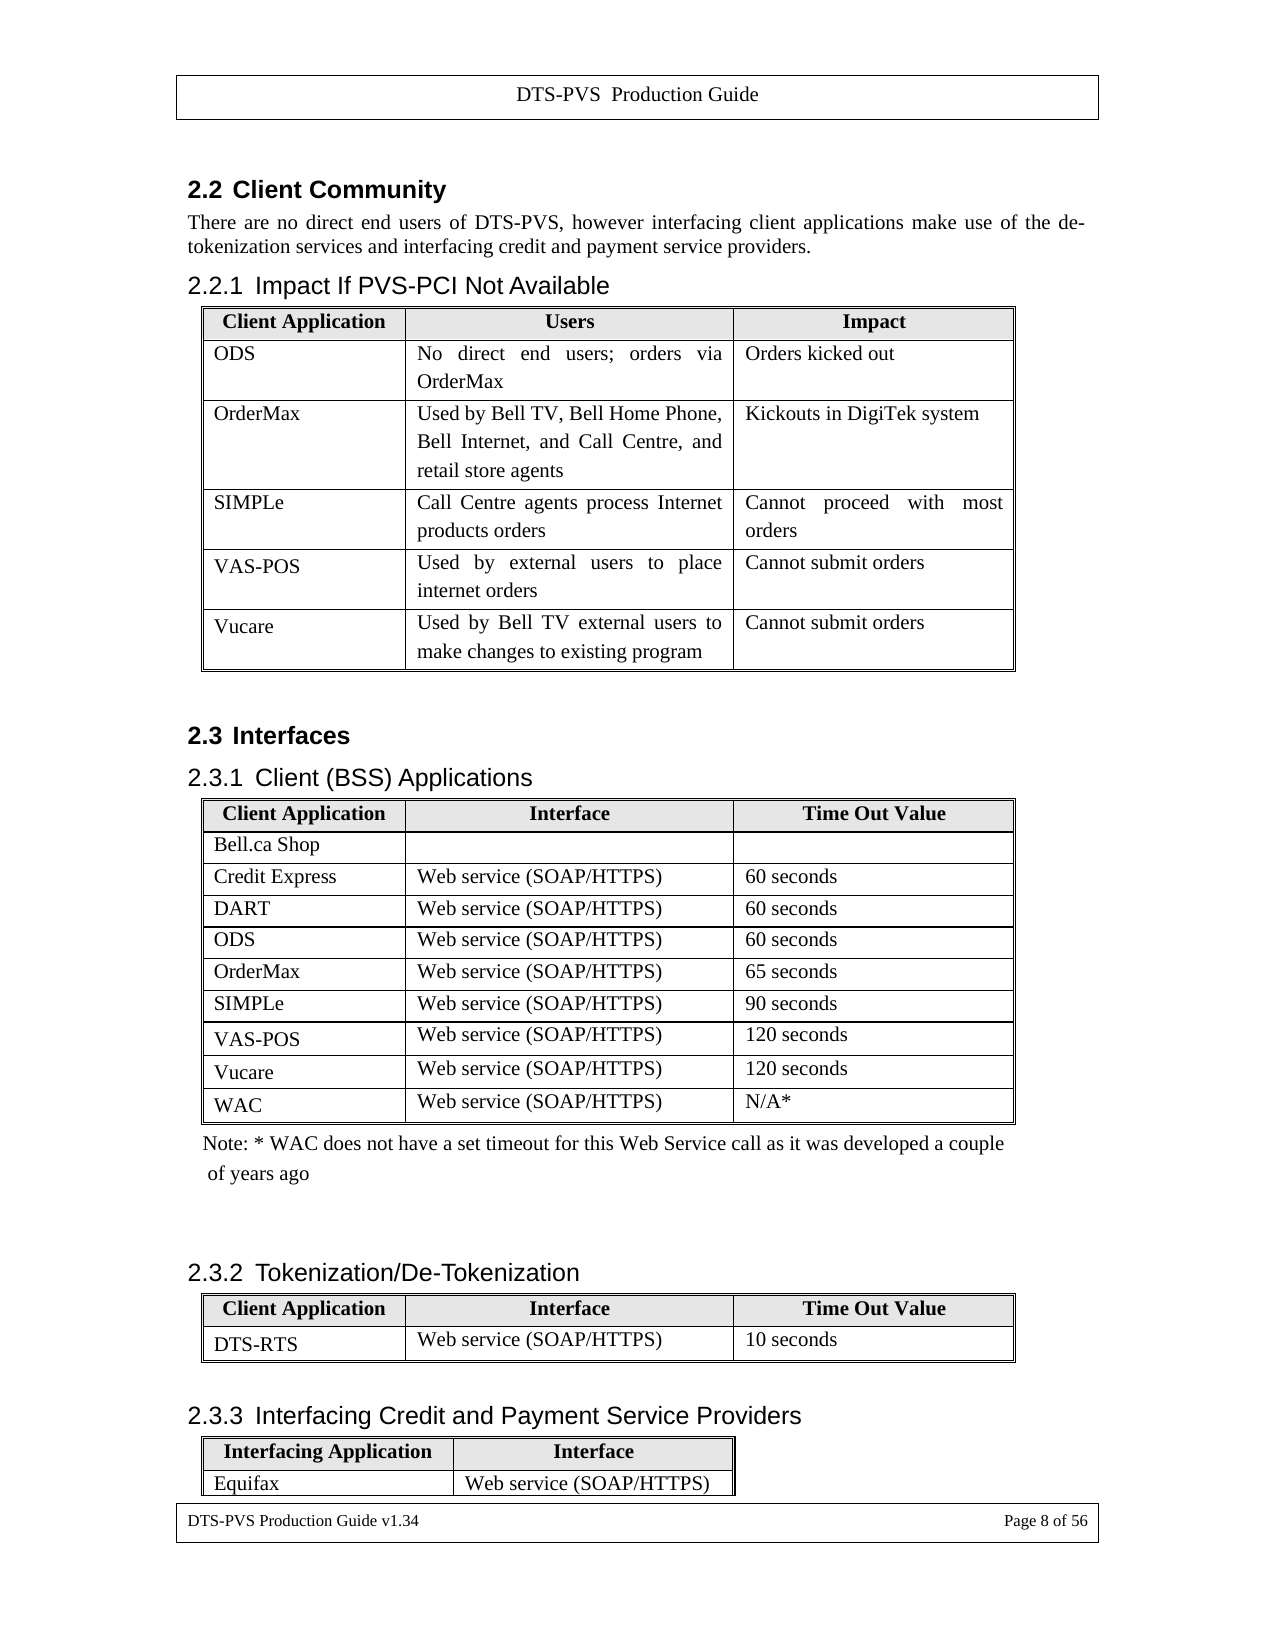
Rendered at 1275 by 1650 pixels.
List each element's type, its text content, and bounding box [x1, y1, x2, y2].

subtitle Interfaces [187, 721, 1087, 750]
table_header Interface [406, 1296, 733, 1326]
table_cell OrderMax [204, 959, 405, 990]
table_cell OrderMax [204, 401, 405, 488]
table_cell [734, 1089, 1013, 1122]
table_cell Web service (SOAP/HTTPS) [406, 864, 733, 895]
table_cell No direct end users; orders via OrderMax [406, 341, 733, 400]
table_header Client Application [204, 309, 405, 339]
table_cell Used by Bell TV external users to make changes to existing program [406, 610, 733, 669]
subtitle Interfacing Credit and Payment Service Providers [187, 1401, 1087, 1430]
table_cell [454, 1471, 732, 1495]
table_cell Web service (SOAP/HTTPS) [406, 896, 733, 926]
table_cell Cannot proceed with most orders [734, 490, 1013, 549]
table_cell Web service (SOAP/HTTPS) [406, 959, 733, 990]
table_cell Cannot submit orders [734, 610, 1013, 669]
table_cell [406, 833, 733, 863]
table_header Time Out Value [734, 1296, 1013, 1326]
table_cell 120 seconds [734, 1056, 1013, 1088]
table_cell 60 seconds [734, 896, 1013, 926]
table_cell Orders kicked out [734, 341, 1013, 400]
table_cell Web service (SOAP/HTTPS) [406, 1056, 733, 1088]
table_cell Kickouts in DigiTek system [734, 401, 1013, 488]
table_cell ODS [204, 341, 405, 400]
table_cell Vucare [204, 1056, 405, 1088]
table_cell Cannot submit orders [734, 550, 1013, 609]
table_header Users [406, 309, 733, 339]
table_cell 90 seconds [734, 991, 1013, 1021]
table_cell Web service (SOAP/HTTPS) [406, 1327, 733, 1360]
table_cell Credit Express [204, 864, 405, 895]
table_cell [406, 1089, 733, 1122]
table_cell [204, 833, 405, 863]
subtitle Tokenization/De-Tokenization [187, 1257, 1087, 1286]
table_cell Call Centre agents process Internet products orders [406, 490, 733, 549]
table_cell 65 seconds [734, 959, 1013, 990]
table_header Client Application [204, 1296, 405, 1326]
table_header Interfacing Application [204, 1439, 453, 1470]
subtitle Impact If PVS-PCI Not Available [187, 271, 1087, 299]
table_cell 120 seconds [734, 1023, 1013, 1055]
subtitle Client Community [187, 175, 1087, 204]
table_cell Used by Bell TV, Bell Home Phone, Bell Internet, and Call Centre, and retail store agents [406, 401, 733, 488]
table_header Time Out Value [734, 801, 1013, 831]
table_cell 10 seconds [734, 1327, 1013, 1360]
table_cell VAS-POS [204, 1023, 405, 1055]
table_cell ODS [204, 928, 405, 958]
table_cell SIMPLe [204, 490, 405, 549]
table_header Interface [406, 801, 733, 831]
subtitle Client (BSS) Applications [187, 763, 1087, 791]
table_cell Vucare [204, 610, 405, 669]
table_header Client Application [204, 801, 405, 831]
table_cell Used by external users to place internet orders [406, 550, 733, 609]
table_header Impact [734, 309, 1013, 339]
table_cell DTS-RTS [204, 1327, 405, 1360]
table_cell [204, 1089, 405, 1122]
table_cell VAS-POS [204, 550, 405, 609]
text There are no direct end users of DTS-PVS, however interfacing client applications make use of the de-tokenization services and interfacing credit and payment service providers. [187, 210, 1087, 258]
table_cell Web service (SOAP/HTTPS) [406, 991, 733, 1021]
table_cell 60 seconds [734, 928, 1013, 958]
table_cell Equifax [204, 1471, 453, 1495]
table_cell DART [204, 896, 405, 926]
table_cell [734, 833, 1013, 863]
table_cell SIMPLe [204, 991, 405, 1021]
table_cell Web service (SOAP/HTTPS) [406, 928, 733, 958]
table_header Interface [454, 1439, 732, 1470]
table_cell 60 seconds [734, 864, 1013, 895]
table_cell Web service (SOAP/HTTPS) [406, 1023, 733, 1055]
